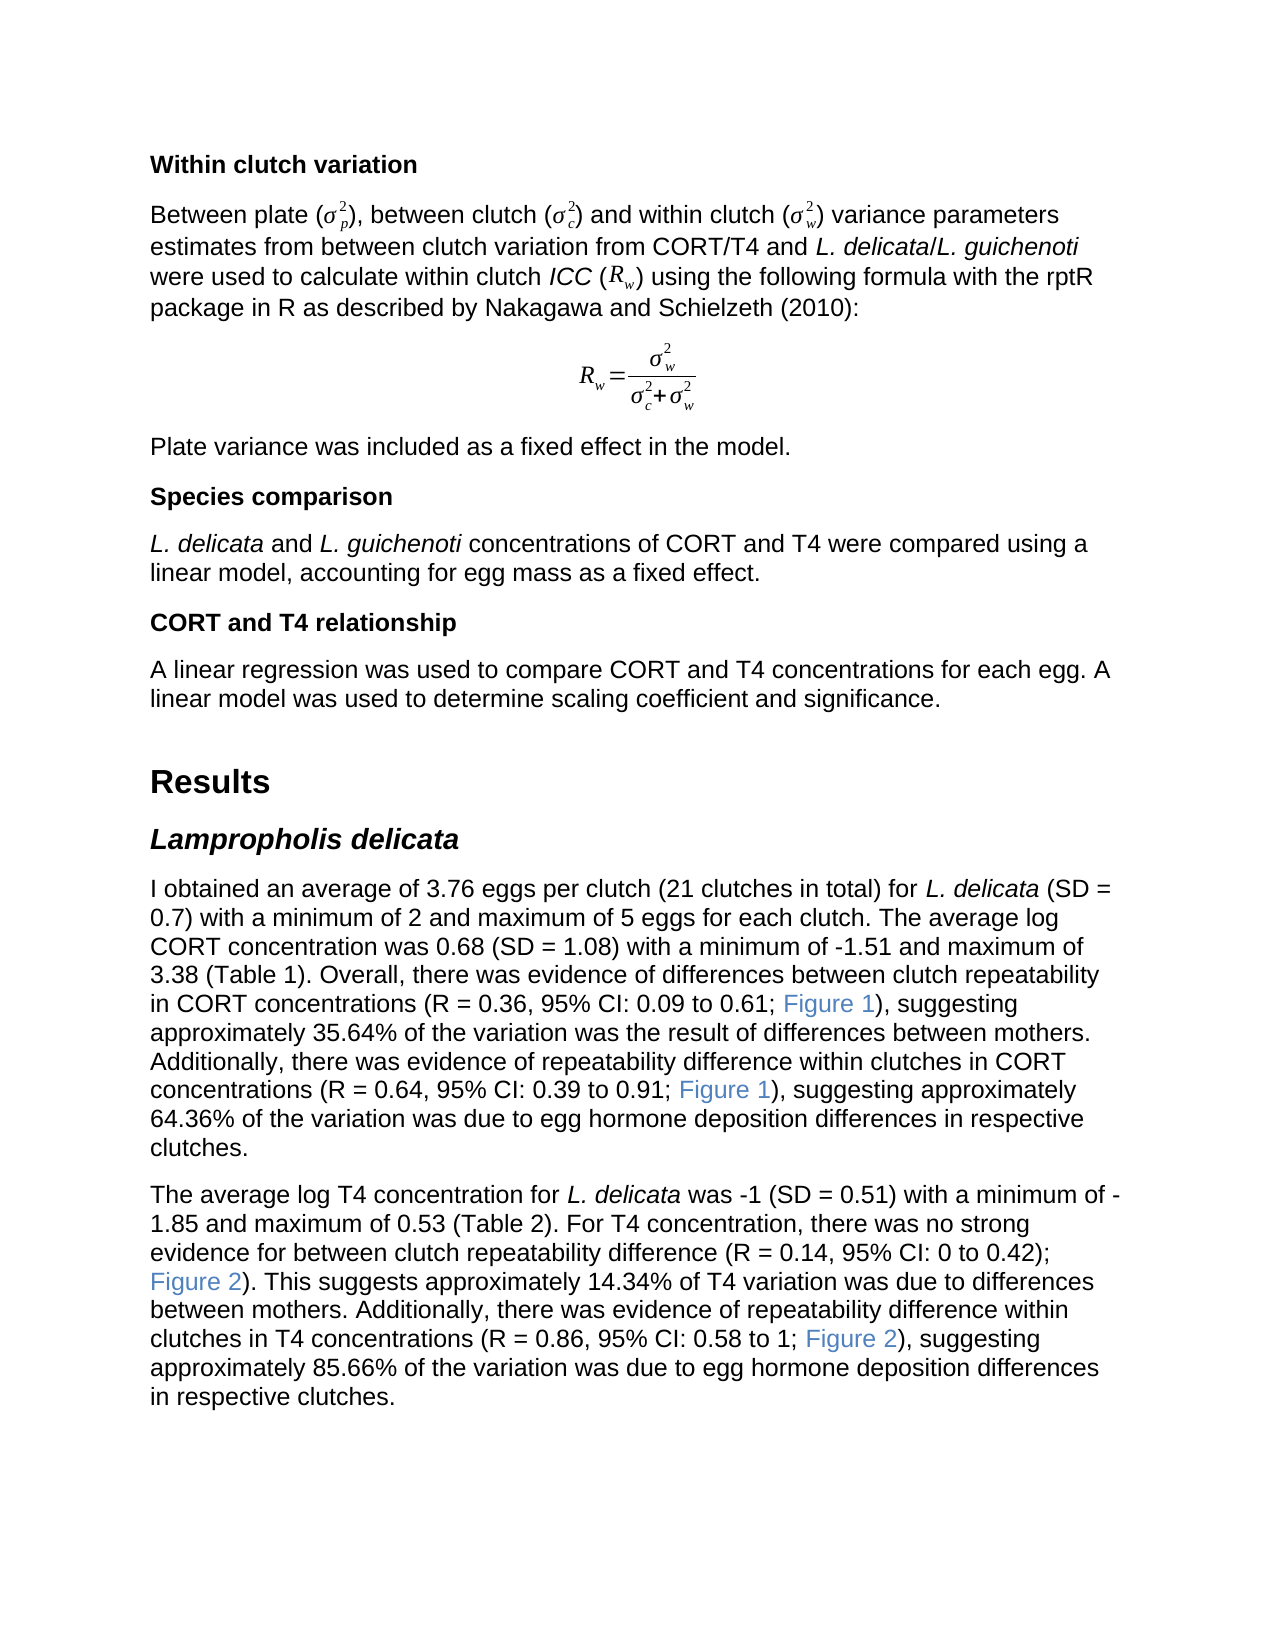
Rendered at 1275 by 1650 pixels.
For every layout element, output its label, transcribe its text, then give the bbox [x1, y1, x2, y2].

text A linear regression was used to compare CORT and T4 concentrations for each egg. A linear model was used to determine scaling coefficient and significance. [150, 655, 1125, 713]
text Between plate (), between clutch () and within clutch () variance parameters estimates from between clutch variation from CORT/T4 and L. delicata/L. guichenoti were used to calculate within clutch ICC () using the following formula with the rptR package in R as described by Nakagawa and Schielzeth (2010): [150, 197, 1125, 321]
subtitle CORT and T4 relationship [150, 608, 1125, 636]
text The average log T4 concentration for L. delicata was -1 (SD = 0.51) with a minimum of -1.85 and maximum of 0.53 (Table 2). For T4 concentration, there was no strong evidence for between clutch repeatability difference (R = 0.14, 95% CI: 0 to 0.42); Figure 2). This suggests approximately 14.34% of T4 variation was due to differences between mothers. Additionally, there was evidence of repeatability difference within clutches in T4 concentrations (R = 0.86, 95% CI: 0.58 to 1; Figure 2), suggesting approximately 85.66% of the variation was due to egg hormone deposition differences in respective clutches. [150, 1180, 1125, 1410]
subtitle Lampropholis delicata [150, 822, 1125, 855]
text I obtained an average of 3.76 eggs per clutch (21 clutches in total) for L. delicata (SD = 0.7) with a minimum of 2 and maximum of 5 eggs for each clutch. The average log CORT concentration was 0.68 (SD = 1.08) with a minimum of -1.51 and maximum of 3.38 (Table 1). Overall, there was evidence of differences between clutch repeatability in CORT concentrations (R = 0.36, 95% CI: 0.09 to 0.61; Figure 1), suggesting approximately 35.64% of the variation was the result of differences between mothers. Additionally, there was evidence of repeatability difference within clutches in CORT concentrations (R = 0.64, 95% CI: 0.39 to 0.91; Figure 1), suggesting approximately 64.36% of the variation was due to egg hormone deposition differences in respective clutches. [150, 874, 1125, 1162]
subtitle Results [150, 763, 1125, 801]
text L. delicata and L. guichenoti concentrations of CORT and T4 were compared using a linear model, accounting for egg mass as a fixed effect. [150, 529, 1125, 587]
subtitle Species comparison [150, 482, 1125, 511]
text Plate variance was included as a fixed effect in the model. [150, 432, 1125, 461]
subtitle Within clutch variation [150, 150, 1125, 179]
